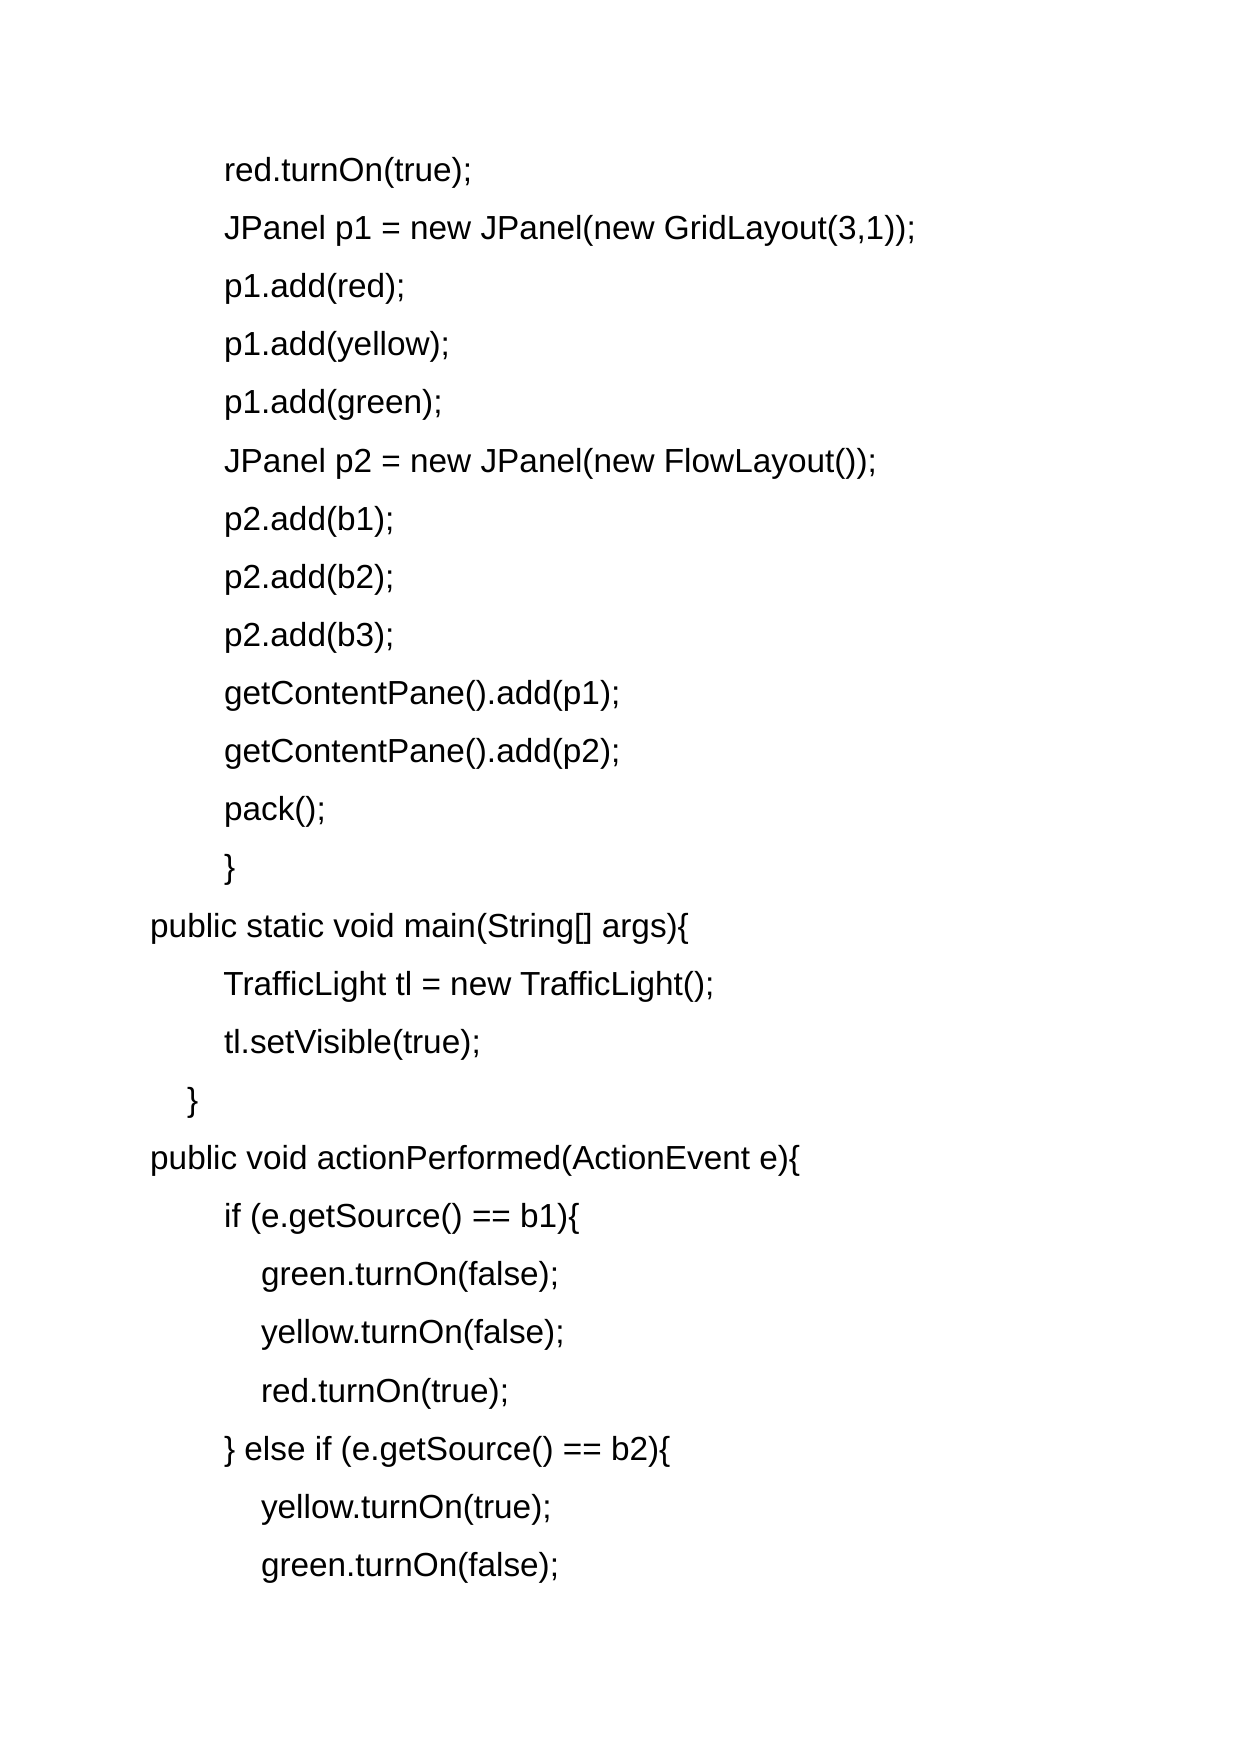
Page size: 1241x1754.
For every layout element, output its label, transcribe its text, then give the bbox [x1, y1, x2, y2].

text getContentPane().add(p1); [150, 673, 1090, 712]
text JPanel p2 = new JPanel(new FlowLayout()); [150, 441, 1090, 479]
text getContentPane().add(p2); [150, 731, 1090, 770]
text p1.add(green); [150, 382, 1090, 421]
text p2.add(b1); [150, 499, 1090, 537]
text red.turnOn(true); [150, 150, 1090, 188]
text p1.add(yellow); [150, 324, 1090, 363]
text green.turnOn(false); [150, 1254, 1090, 1293]
text red.turnOn(true); [150, 1371, 1090, 1409]
text pack(); [150, 789, 1090, 828]
text } else if (e.getSource() == b2){ [150, 1429, 1090, 1467]
text yellow.turnOn(false); [150, 1312, 1090, 1351]
text yellow.turnOn(true); [150, 1487, 1090, 1525]
text JPanel p1 = new JPanel(new GridLayout(3,1)); [150, 208, 1090, 247]
text if (e.getSource() == b1){ [150, 1196, 1090, 1235]
text TrafficLight tl = new TrafficLight(); [150, 964, 1090, 1002]
text } [150, 1080, 1090, 1118]
text tl.setVisible(true); [150, 1022, 1090, 1060]
text public static void main(String[] args){ [150, 906, 1090, 944]
text } [150, 847, 1090, 886]
text p2.add(b3); [150, 615, 1090, 653]
text p2.add(b2); [150, 557, 1090, 595]
text p1.add(red); [150, 266, 1090, 305]
text green.turnOn(false); [150, 1545, 1090, 1583]
text public void actionPerformed(ActionEvent e){ [150, 1138, 1090, 1177]
